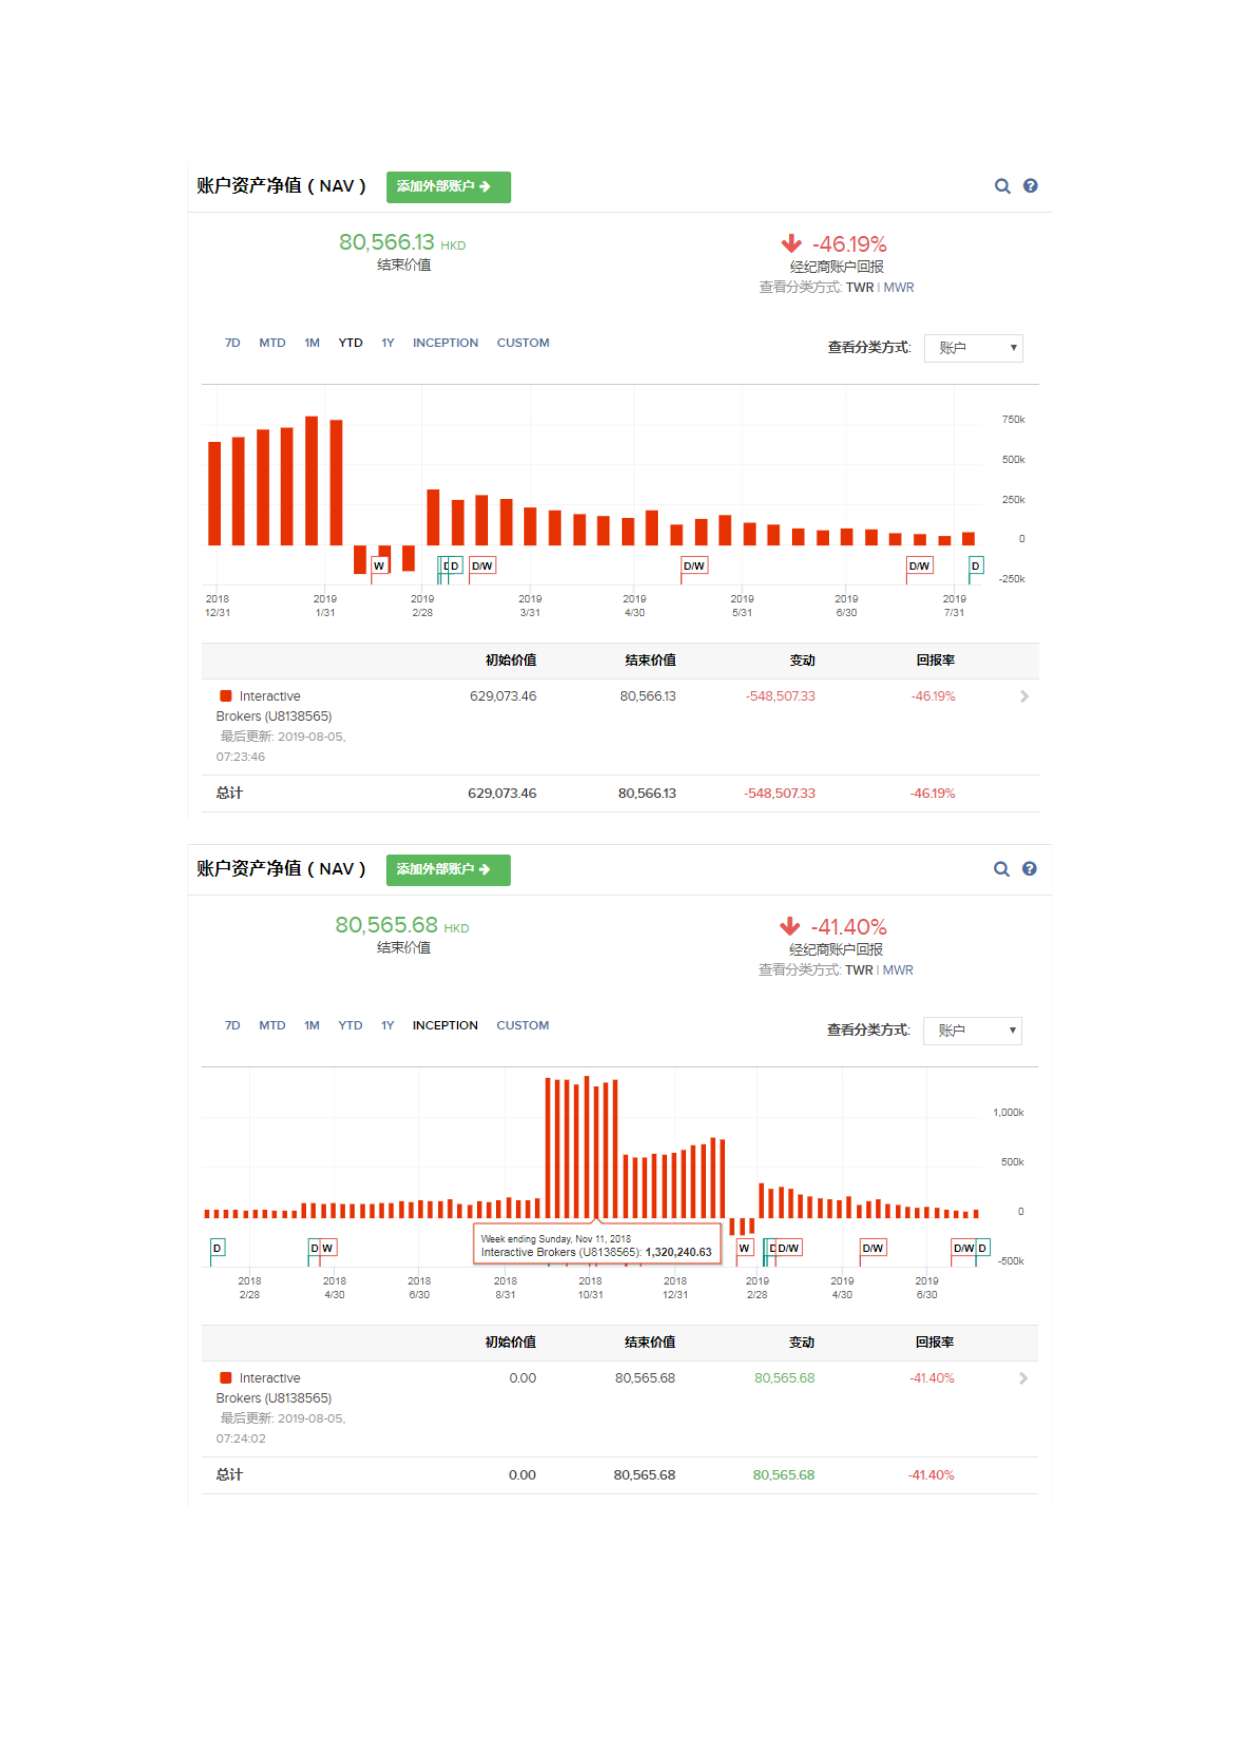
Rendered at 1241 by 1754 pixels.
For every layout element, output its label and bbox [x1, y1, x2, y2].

picture [187, 162, 1053, 819]
picture [187, 844, 1053, 1507]
